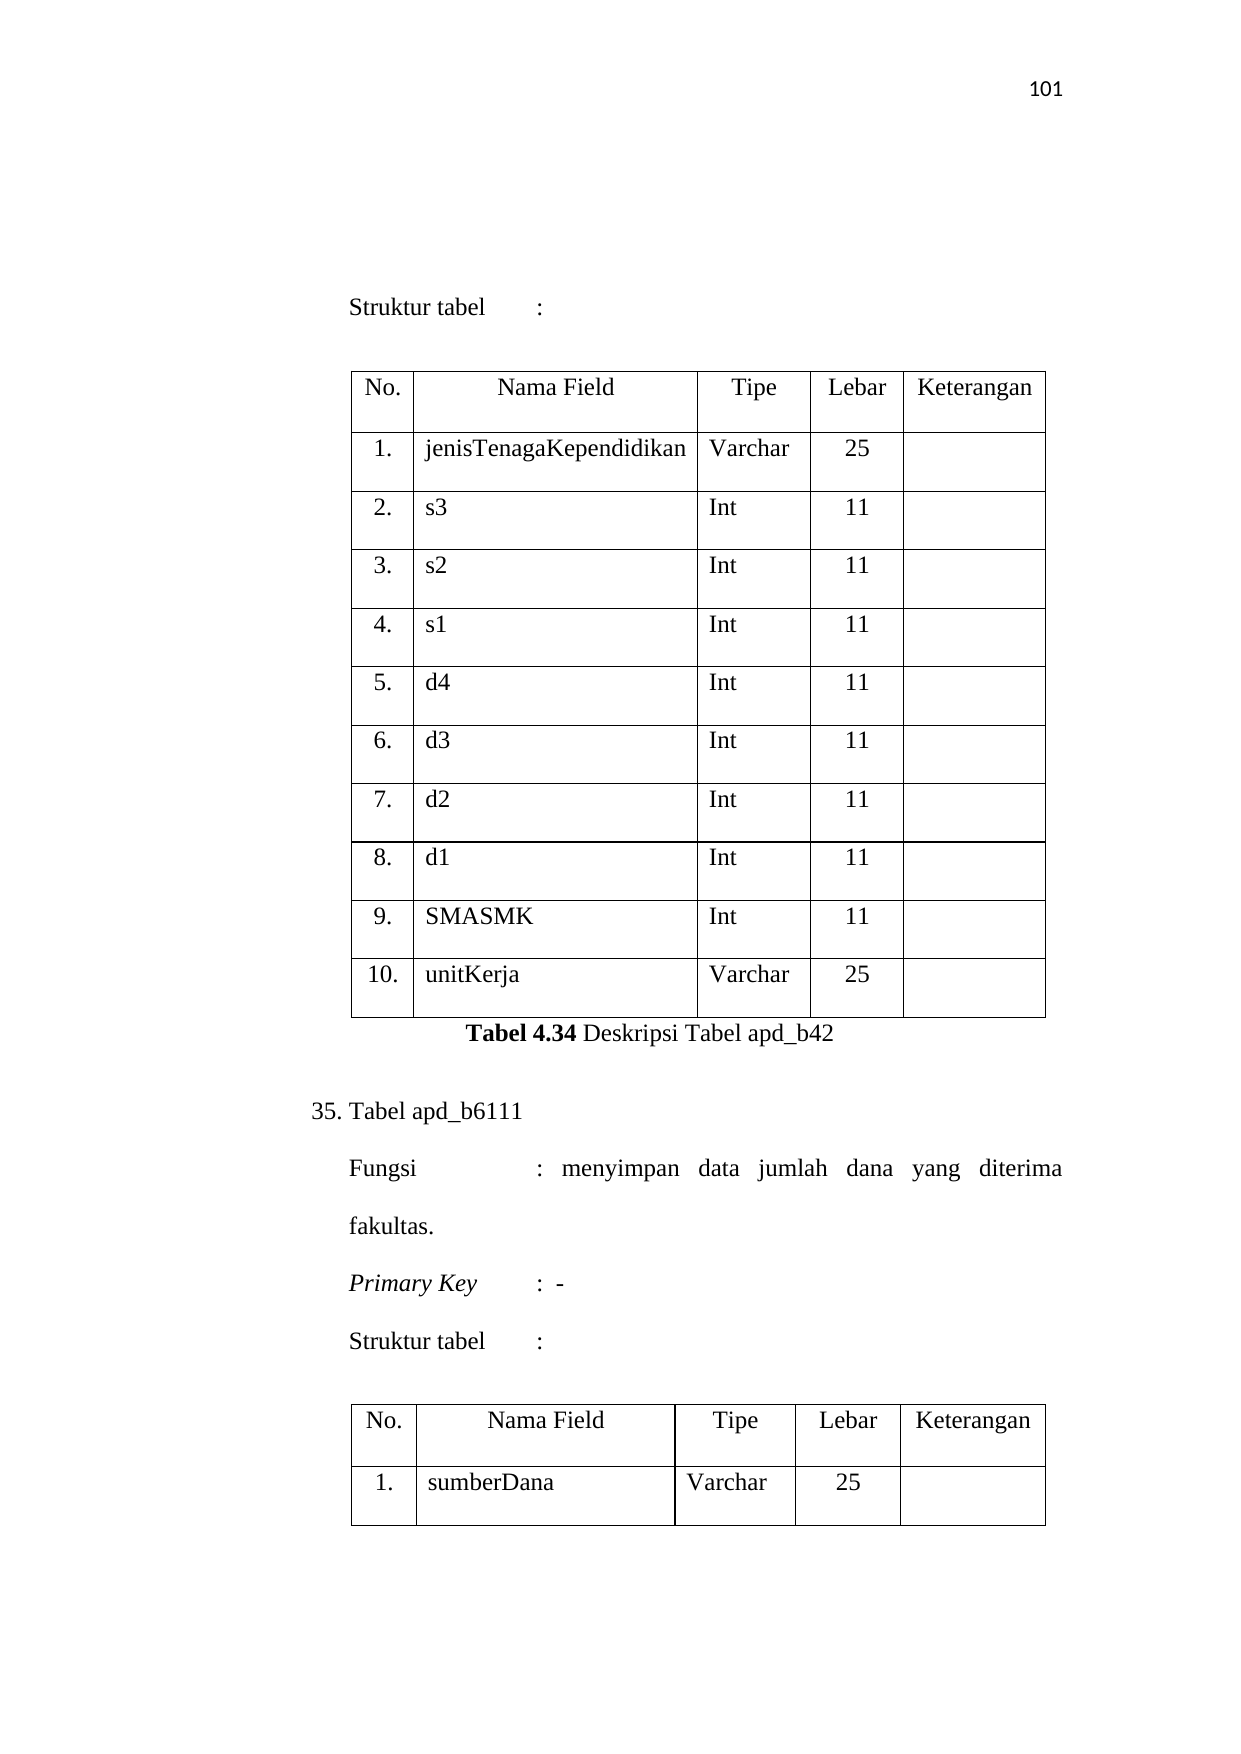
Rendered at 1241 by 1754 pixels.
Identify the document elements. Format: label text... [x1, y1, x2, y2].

table_header Lebar [796, 1405, 900, 1466]
table_cell s3 [414, 492, 697, 549]
table_cell d4 [414, 667, 697, 724]
table_cell 3. [352, 550, 413, 608]
table_cell [904, 784, 1045, 841]
table_cell Int [698, 726, 810, 783]
table_cell jenisTenagaKependidikan [414, 433, 697, 491]
table_header Nama Field [417, 1405, 674, 1466]
table_cell Varchar [698, 433, 810, 491]
table_cell [901, 1467, 1045, 1524]
table_cell [904, 609, 1045, 666]
table_header Tipe [698, 372, 810, 432]
table_cell [904, 901, 1045, 958]
table_cell 11 [811, 784, 903, 841]
table_cell 11 [811, 492, 903, 549]
table_cell 11 [811, 550, 903, 608]
table_header No. [352, 1405, 416, 1466]
list Primary Key : - [349, 1268, 1063, 1297]
table_header Lebar [811, 372, 903, 432]
table_cell 9. [352, 901, 413, 958]
table_cell Int [698, 667, 810, 724]
table_header Nama Field [414, 372, 697, 432]
table_cell 11 [811, 843, 903, 900]
table_cell d2 [414, 784, 697, 841]
table_cell 11 [811, 726, 903, 783]
table_cell 5. [352, 667, 413, 724]
table_cell [904, 550, 1045, 608]
list Tabel apd_b6111 [311, 1096, 1063, 1125]
table_cell [904, 959, 1045, 1017]
table_cell 1. [352, 1467, 416, 1524]
table_cell 6. [352, 726, 413, 783]
table_cell Int [698, 784, 810, 841]
table_cell 11 [811, 609, 903, 666]
table_cell 4. [352, 609, 413, 666]
table_cell Varchar [698, 959, 810, 1017]
table_cell Int [698, 843, 810, 900]
table_cell 25 [811, 959, 903, 1017]
table_cell d1 [414, 843, 697, 900]
table_cell 25 [811, 433, 903, 491]
table_cell sumberDana [417, 1467, 674, 1524]
table_cell 2. [352, 492, 413, 549]
table_cell 11 [811, 667, 903, 724]
table_cell 1. [352, 433, 413, 491]
text Tabel 4.34 Deskripsi Tabel apd_b42 [236, 1018, 1063, 1046]
list Struktur tabel : [349, 292, 1063, 321]
table_cell unitKerja [414, 959, 697, 1017]
table_cell 8. [352, 843, 413, 900]
table_cell [904, 433, 1045, 491]
table_cell Int [698, 609, 810, 666]
list Struktur tabel : [349, 1326, 1063, 1355]
table_header Tipe [676, 1405, 795, 1466]
table_cell s2 [414, 550, 697, 608]
table_cell 7. [352, 784, 413, 841]
table_cell Int [698, 901, 810, 958]
table_cell 11 [811, 901, 903, 958]
list Fungsi : menyimpan data jumlah dana yang diterima fakultas. [349, 1153, 1063, 1240]
table_cell Int [698, 550, 810, 608]
table_cell d3 [414, 726, 697, 783]
table_cell [904, 492, 1045, 549]
table_cell [904, 726, 1045, 783]
table_cell Varchar [676, 1467, 795, 1524]
table_cell 10. [352, 959, 413, 1017]
table_cell Int [698, 492, 810, 549]
table_cell [904, 843, 1045, 900]
table_cell 25 [796, 1467, 900, 1524]
table_cell s1 [414, 609, 697, 666]
table_header No. [352, 372, 413, 432]
table_cell [904, 667, 1045, 724]
table_header Keterangan [904, 372, 1045, 432]
table_cell SMASMK [414, 901, 697, 958]
table_header Keterangan [901, 1405, 1045, 1466]
